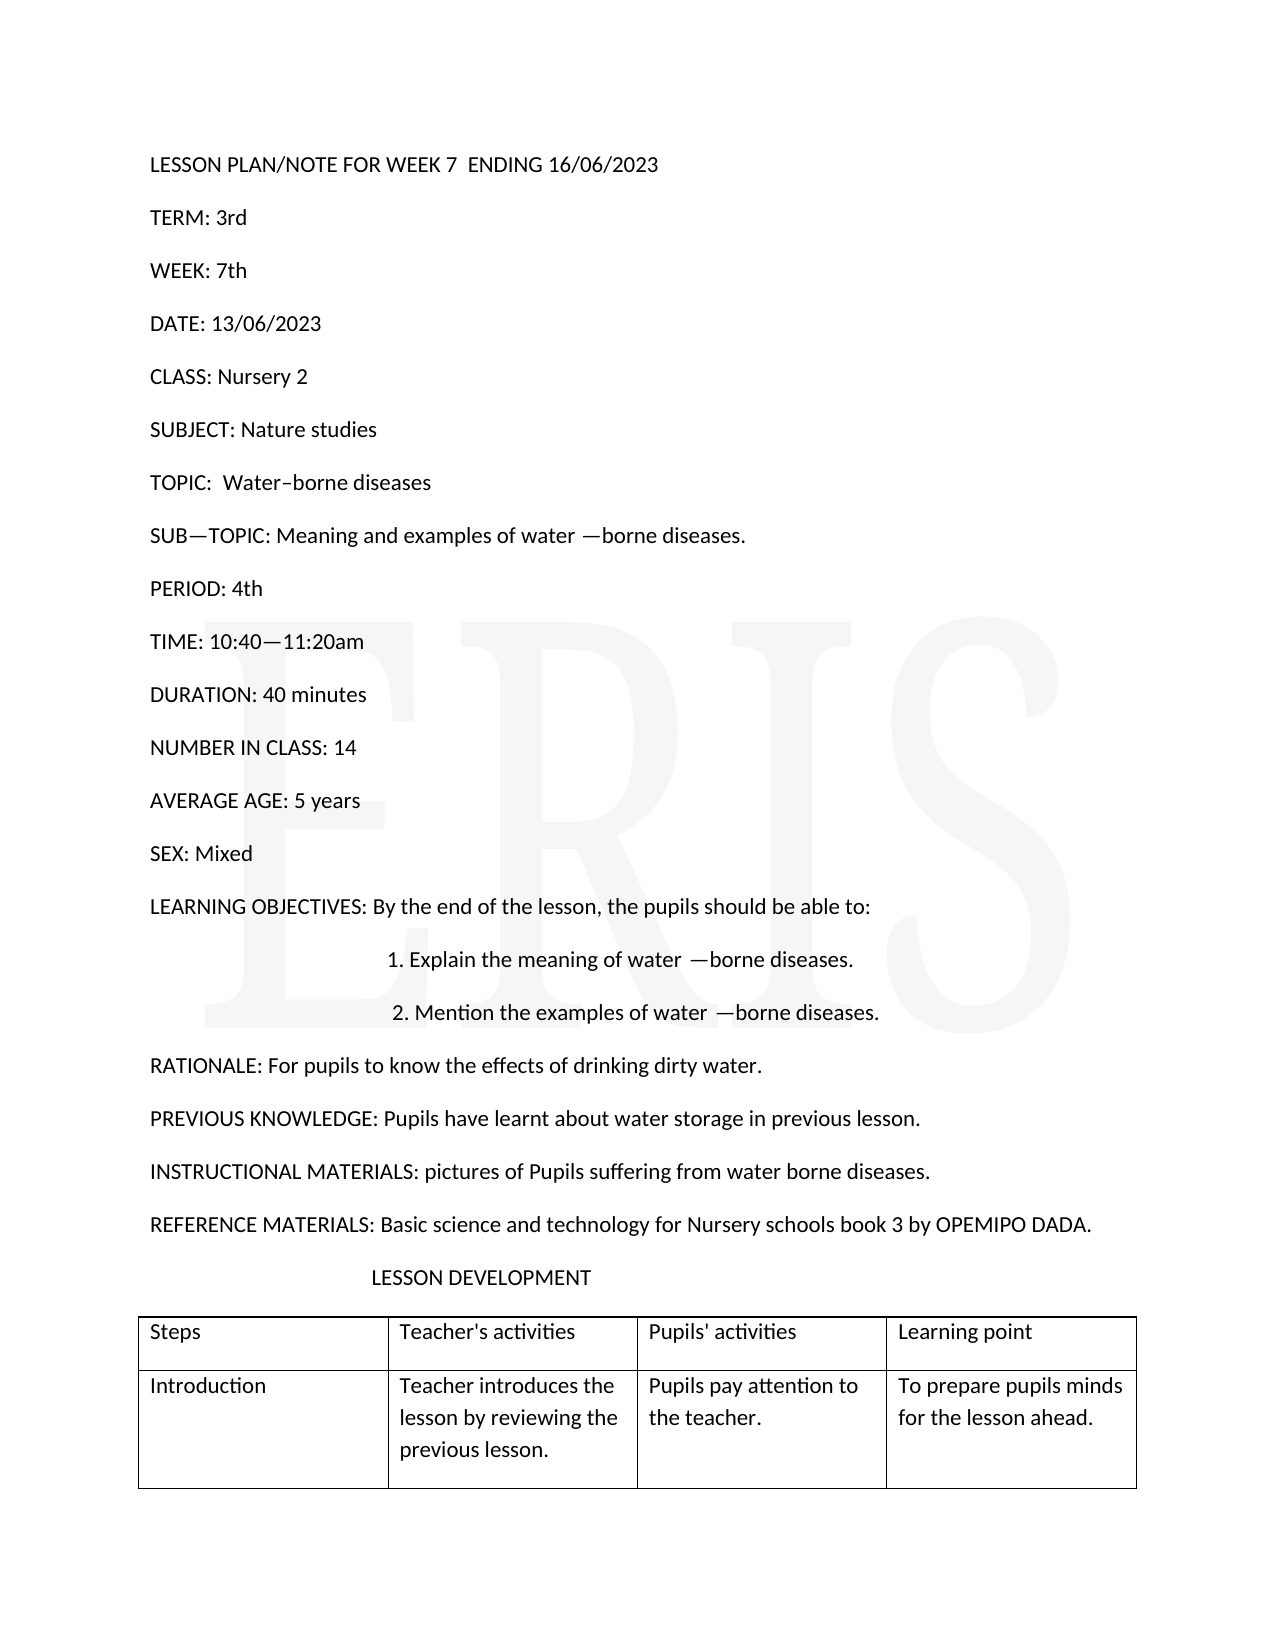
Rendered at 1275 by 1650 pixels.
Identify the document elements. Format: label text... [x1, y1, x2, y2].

text TIME: 10:40—11:20am [150, 627, 1125, 655]
table_header Pupils' activities [638, 1318, 886, 1370]
text AVERAGE AGE: 5 years [150, 786, 1125, 814]
text CLASS: Nursery 2 [150, 362, 1125, 390]
table_cell To prepare pupils minds for the lesson ahead. [887, 1371, 1136, 1488]
text 2. Mention the examples of water —borne diseases. [150, 998, 1125, 1026]
text TERM: 3rd [150, 203, 1125, 231]
text DURATION: 40 minutes [150, 680, 1125, 708]
text INSTRUCTIONAL MATERIALS: pictures of Pupils suffering from water borne diseases. [150, 1157, 1125, 1185]
table_header Teacher's activities [389, 1318, 637, 1370]
text SUB—TOPIC: Meaning and examples of water —borne diseases. [150, 521, 1125, 549]
text 1. Explain the meaning of water —borne diseases. [150, 945, 1125, 973]
text PERIOD: 4th [150, 574, 1125, 602]
text DATE: 13/06/2023 [150, 309, 1125, 337]
text WEEK: 7th [150, 256, 1125, 284]
text SEX: Mixed [150, 839, 1125, 867]
table_header Steps [139, 1318, 388, 1370]
table_cell Teacher introduces the lesson by reviewing the previous lesson. [389, 1371, 637, 1488]
table_header Learning point [887, 1318, 1136, 1370]
text PREVIOUS KNOWLEDGE: Pupils have learnt about water storage in previous lesson. [150, 1104, 1125, 1132]
text REFERENCE MATERIALS: Basic science and technology for Nursery schools book 3 by OPEMIPO DADA. [150, 1210, 1125, 1238]
text LEARNING OBJECTIVES: By the end of the lesson, the pupils should be able to: [150, 892, 1125, 920]
text RATIONALE: For pupils to know the effects of drinking dirty water. [150, 1051, 1125, 1079]
text NUMBER IN CLASS: 14 [150, 733, 1125, 761]
table_cell Introduction [139, 1371, 388, 1488]
text TOPIC: Water–borne diseases [150, 468, 1125, 496]
table_cell Pupils pay attention to the teacher. [638, 1371, 886, 1488]
text LESSON DEVELOPMENT [150, 1263, 1125, 1291]
text LESSON PLAN/NOTE FOR WEEK 7 ENDING 16/06/2023 [150, 150, 1125, 178]
text SUBJECT: Nature studies [150, 415, 1125, 443]
